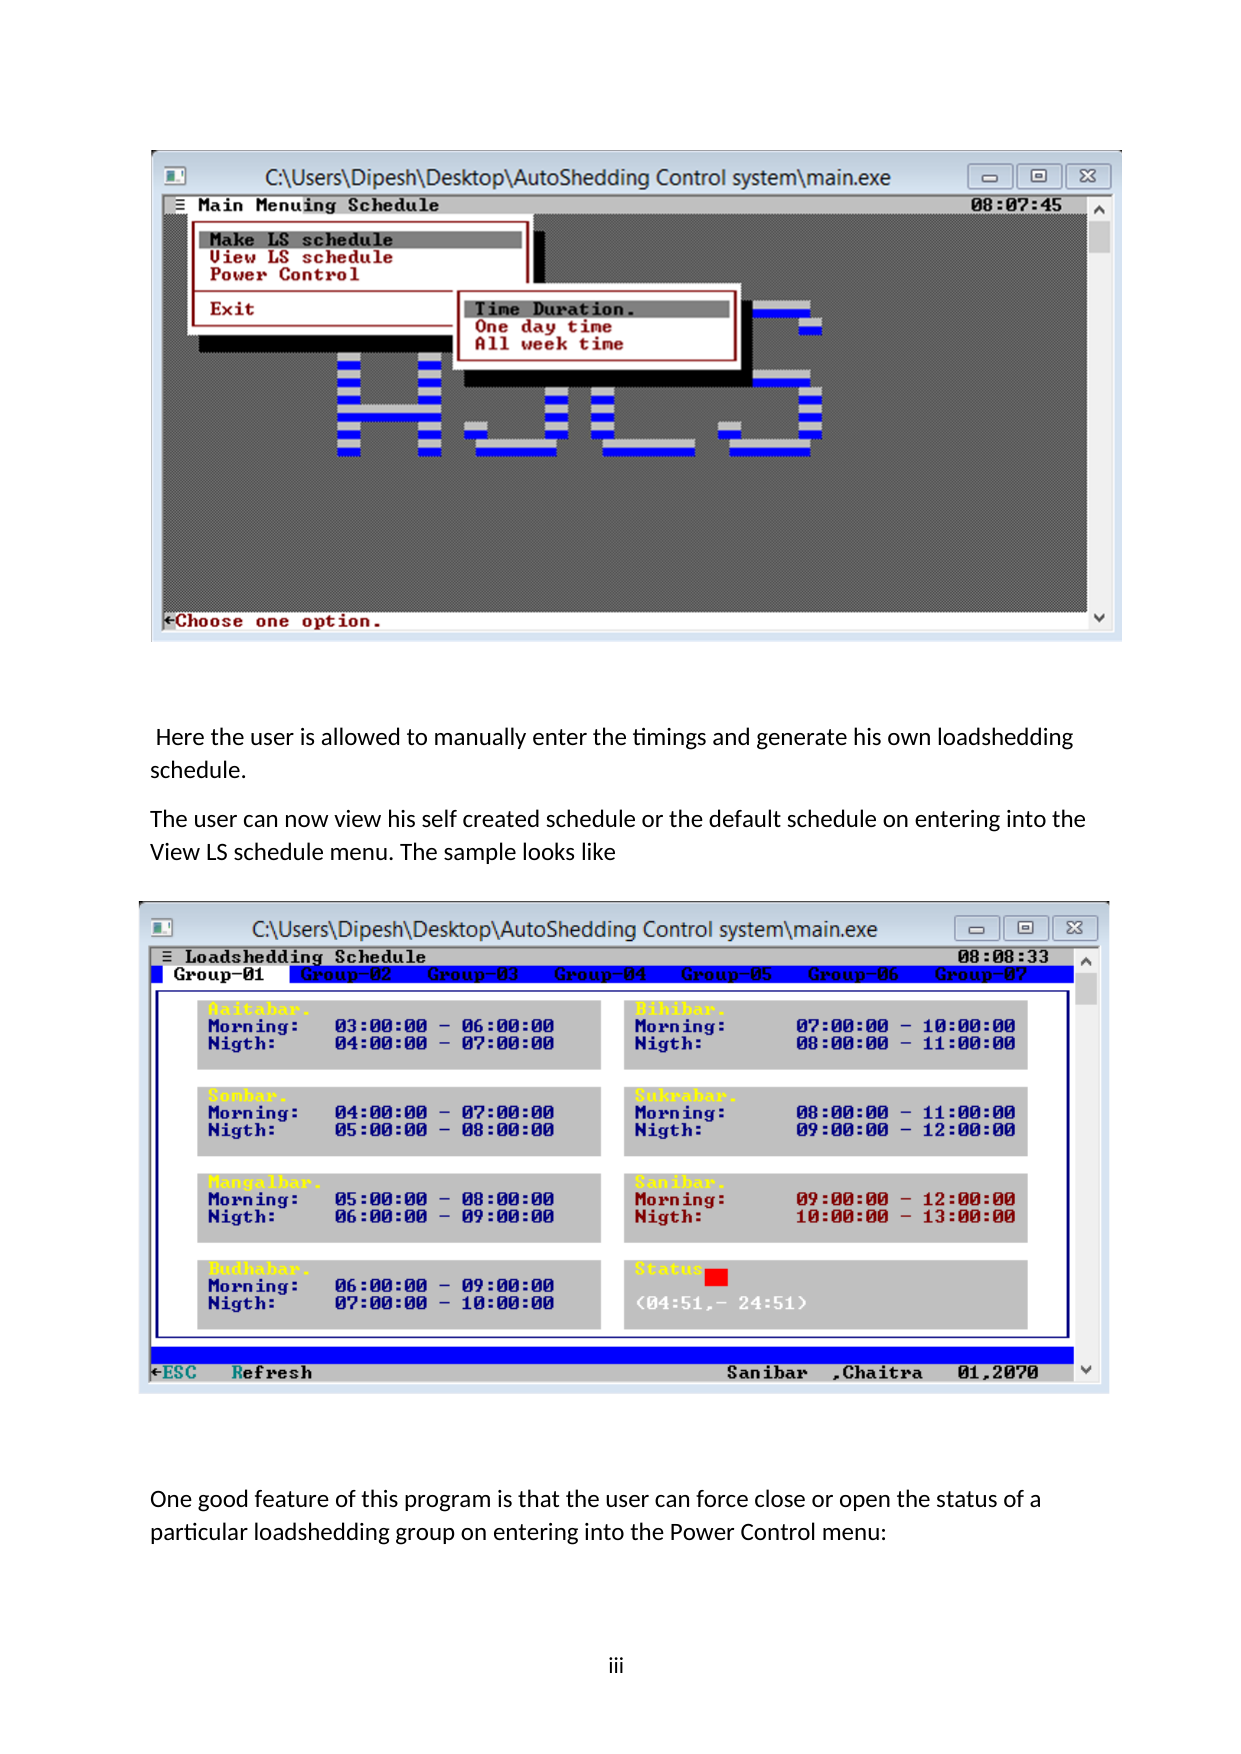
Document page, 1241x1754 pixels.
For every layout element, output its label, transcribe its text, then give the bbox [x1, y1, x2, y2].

text One good feature of this program is that the user can force close or open the status of a particular loadshedding group on entering into the Power Control menu: [150, 1453, 1090, 1516]
text The user can now view his self created schedule or the default schedule on entering into the View LS schedule menu. The sample looks like [150, 773, 1090, 836]
picture [150, 150, 1122, 641]
text Here the user is allowed to manually enter the timings and generate his own loadshedding schedule. [150, 690, 1090, 754]
